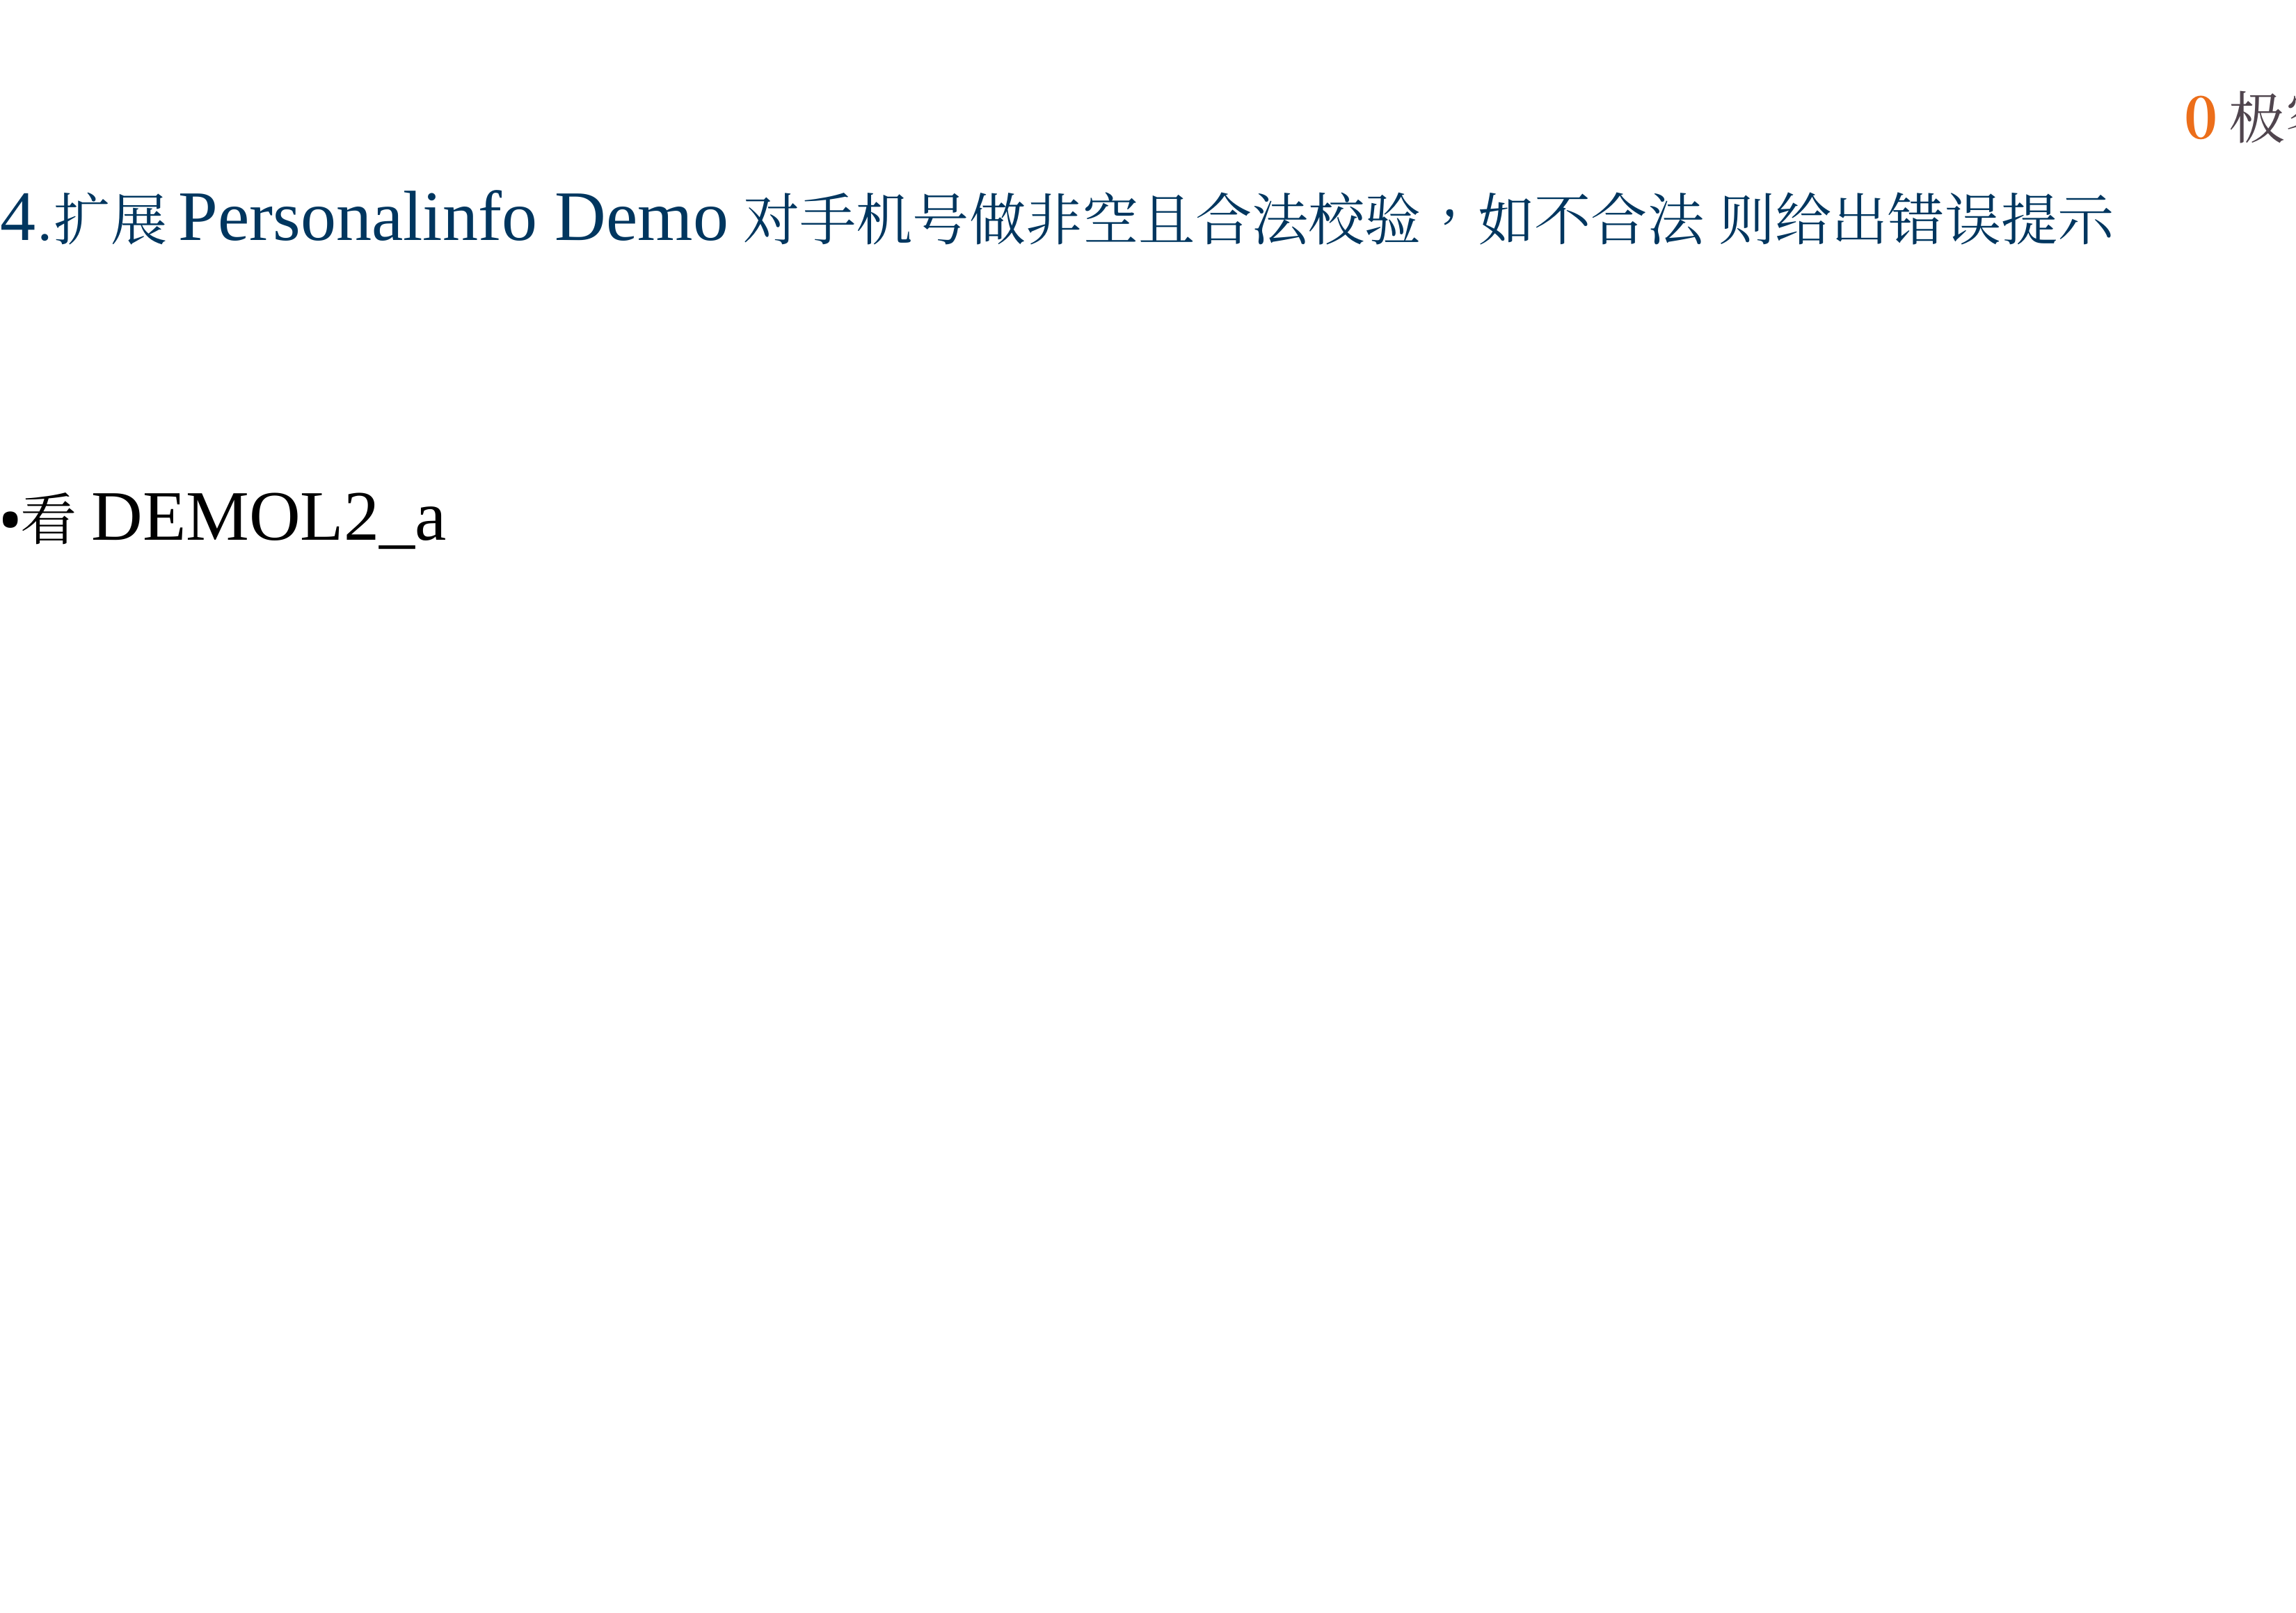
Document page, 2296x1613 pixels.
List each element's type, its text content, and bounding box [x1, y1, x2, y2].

text 4.扩展Personalinfo Demo对手机号做非空且合法校验，如不合法 则给出错误提示 [0, 176, 2296, 257]
text •看 DEMOL2_a [0, 474, 2296, 556]
